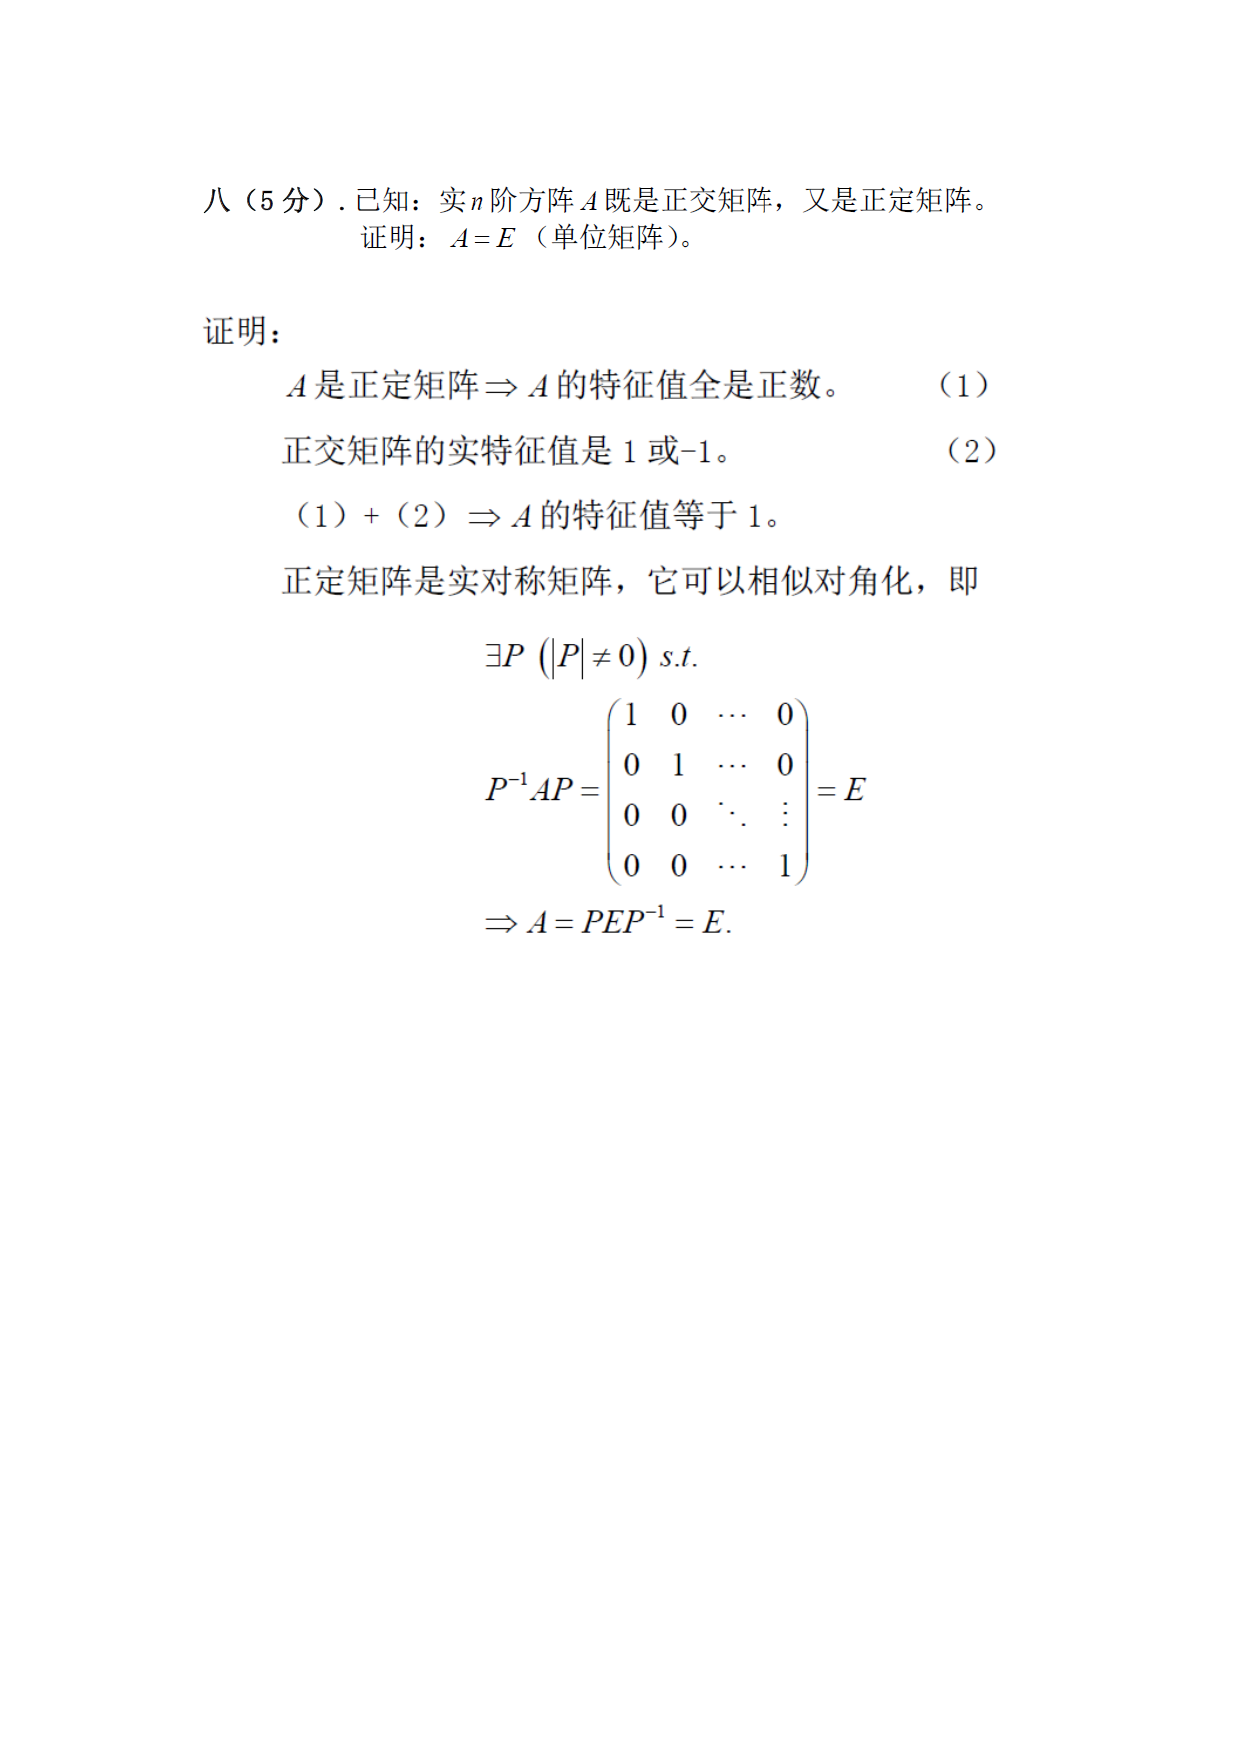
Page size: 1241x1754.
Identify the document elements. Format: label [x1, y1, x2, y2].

picture [187, 292, 1053, 968]
